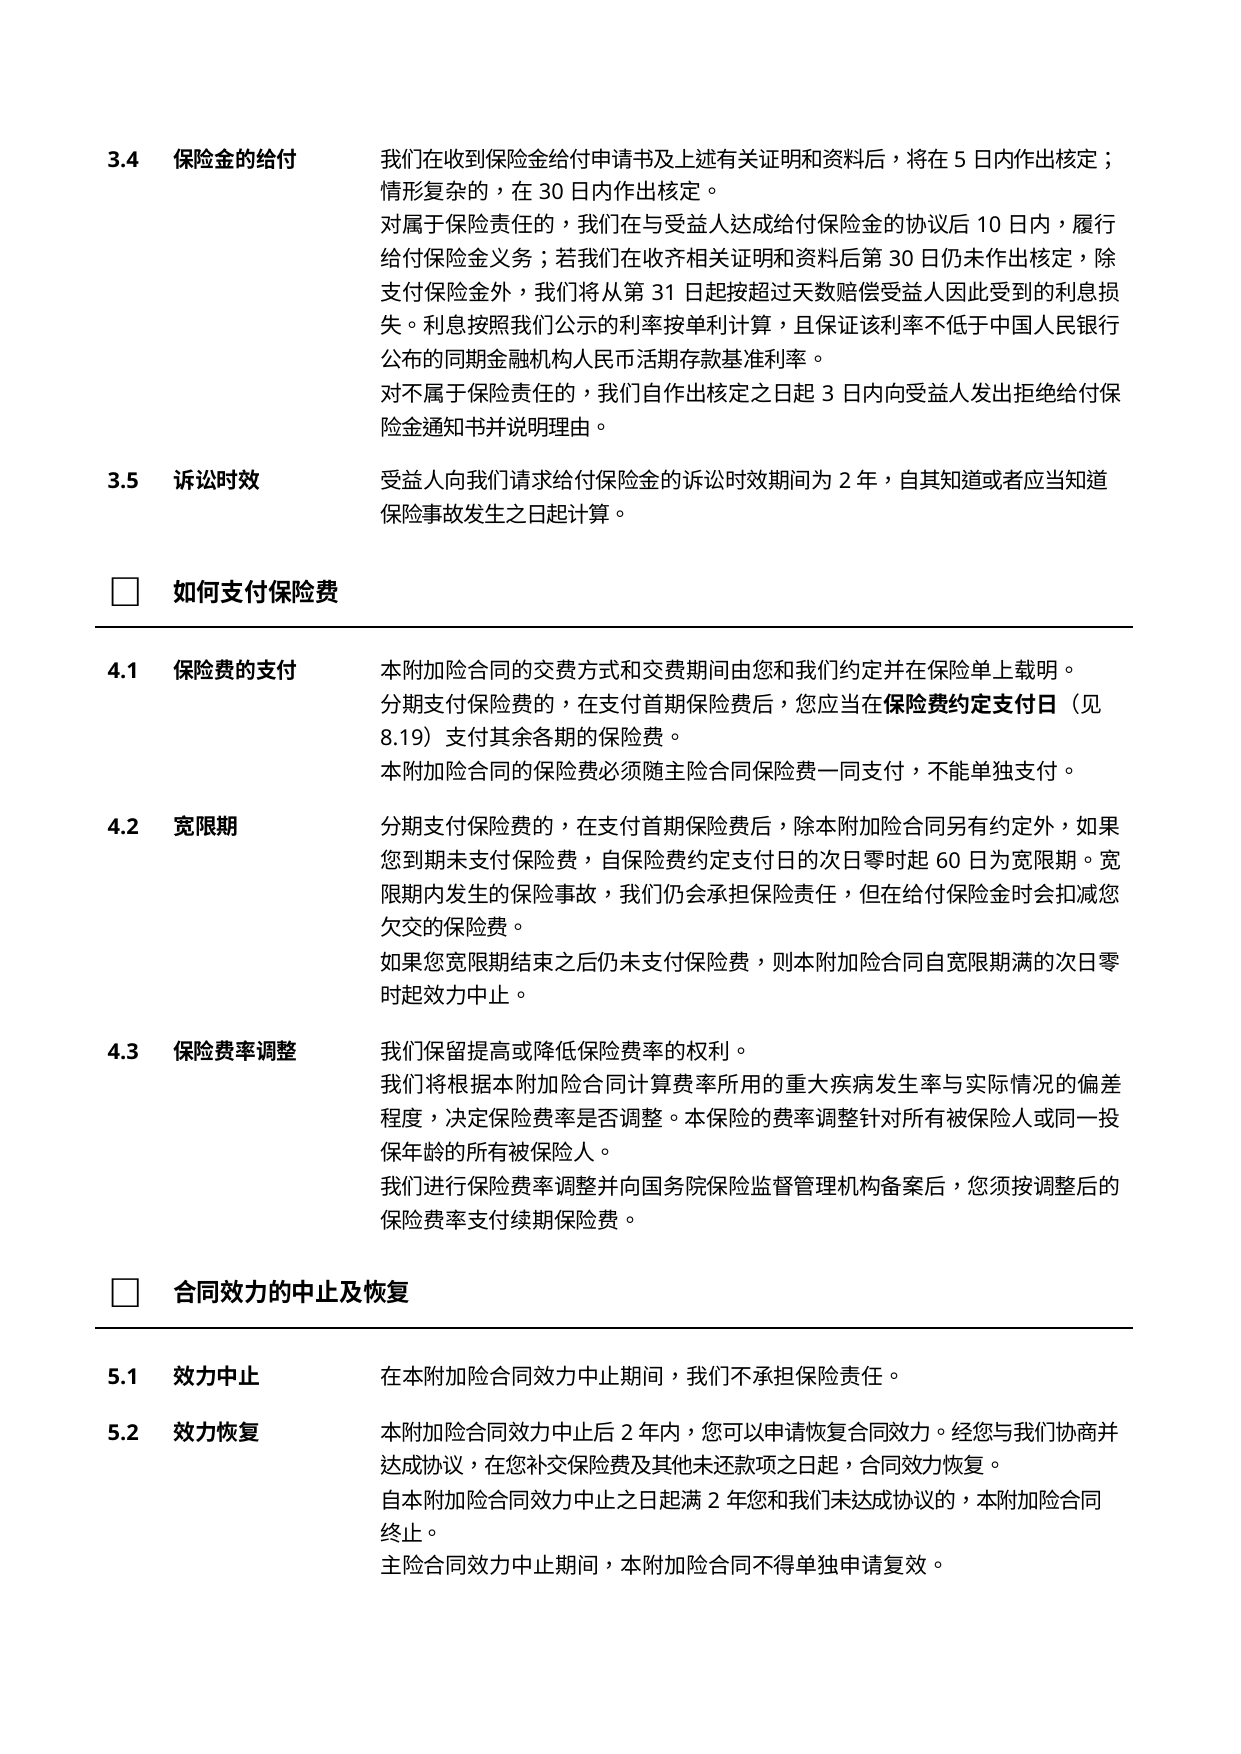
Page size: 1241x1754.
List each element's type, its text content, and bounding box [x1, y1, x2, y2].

table_header 3.4 [95, 150, 158, 452]
table_cell 本附加险合同的交费方式和交费期间由您和我们约定并在保险单上载明。 分期支付保险费的，在支付首期保险费后，您应当在保险费约定支付日（见 8.19）支付其余各期的保险费。 本附加险合同的保险费必须随主险合同保险费一同支付，不能单独支付。 [342, 628, 1132, 798]
table_cell 本附加险合同效力中止后 2 年内，您可以申请恢复合同效力。经您与我们协商并达成协议，在您补交保险费及其他未还款项之日起，合同效力恢复。 自本附加险合同效力中止之日起满 2 年您和我们未达成协议的，本附加险合同终止。 主险合同效力中止期间，本附加险合同不得单独申请复效。 [342, 1405, 1132, 1579]
table_cell 宽限期 [158, 798, 342, 1023]
table_cell 如何支付保险费 [158, 549, 1132, 626]
table_cell 效力中止 [158, 1329, 342, 1405]
table_cell 效力恢复 [158, 1405, 342, 1579]
table_cell 合同效力的中止及恢复 [158, 1250, 1132, 1327]
table_cell 诉讼时效 [158, 452, 342, 549]
table_cell 5.1 [95, 1329, 158, 1405]
table_cell 4.3 [95, 1023, 158, 1250]
table_cell 4.2 [95, 798, 158, 1023]
table_cell 在本附加险合同效力中止期间，我们不承担保险责任。 [342, 1329, 1132, 1405]
table_cell 受益人向我们请求给付保险金的诉讼时效期间为 2 年，自其知道或者应当知道保险事故发生之日起计算。 [342, 452, 1132, 549]
table_cell  [95, 549, 158, 626]
table_header 我们在收到保险金给付申请书及上述有关证明和资料后，将在 5 日内作出核定； 情形复杂的，在 30 日内作出核定。 对属于保险责任的，我们在与受益人达成给付保险金的协议后 10 日内，履行 给付保险金义务；若我们在收齐相关证明和资料后第 30 日仍未作出核定，除 支付保险金外，我们将从第 31 日起按超过天数赔偿受益人因此受到的利息损失。利息按照我们公示的利率按单利计算，且保证该利率不低于中国人民银行公布的同期金融机构人民币活期存款基准利率。 对不属于保险责任的，我们自作出核定之日起 3 日内向受益人发出拒绝给付保险金通知书并说明理由。 [342, 150, 1132, 452]
table_cell 我们保留提高或降低保险费率的权利。 我们将根据本附加险合同计算费率所用的重大疾病发生率与实际情况的偏差程度，决定保险费率是否调整。本保险的费率调整针对所有被保险人或同一投保年龄的所有被保险人。 我们进行保险费率调整并向国务院保险监督管理机构备案后，您须按调整后的保险费率支付续期保险费。 [342, 1023, 1132, 1250]
table_cell 保险费的支付 [158, 628, 342, 798]
table_cell 分期支付保险费的，在支付首期保险费后，除本附加险合同另有约定外，如果您到期未支付保险费，自保险费约定支付日的次日零时起 60 日为宽限期。宽限期内发生的保险事故，我们仍会承担保险责任，但在给付保险金时会扣减您欠交的保险费。 如果您宽限期结束之后仍未支付保险费，则本附加险合同自宽限期满的次日零时起效力中止。 [342, 798, 1132, 1023]
table_cell 3.5 [95, 452, 158, 549]
table_cell  [95, 1250, 158, 1327]
table_cell 5.2 [95, 1405, 158, 1579]
table_cell 保险费率调整 [158, 1023, 342, 1250]
table_cell 4.1 [95, 628, 158, 798]
table_header 保险金的给付 [158, 150, 342, 452]
